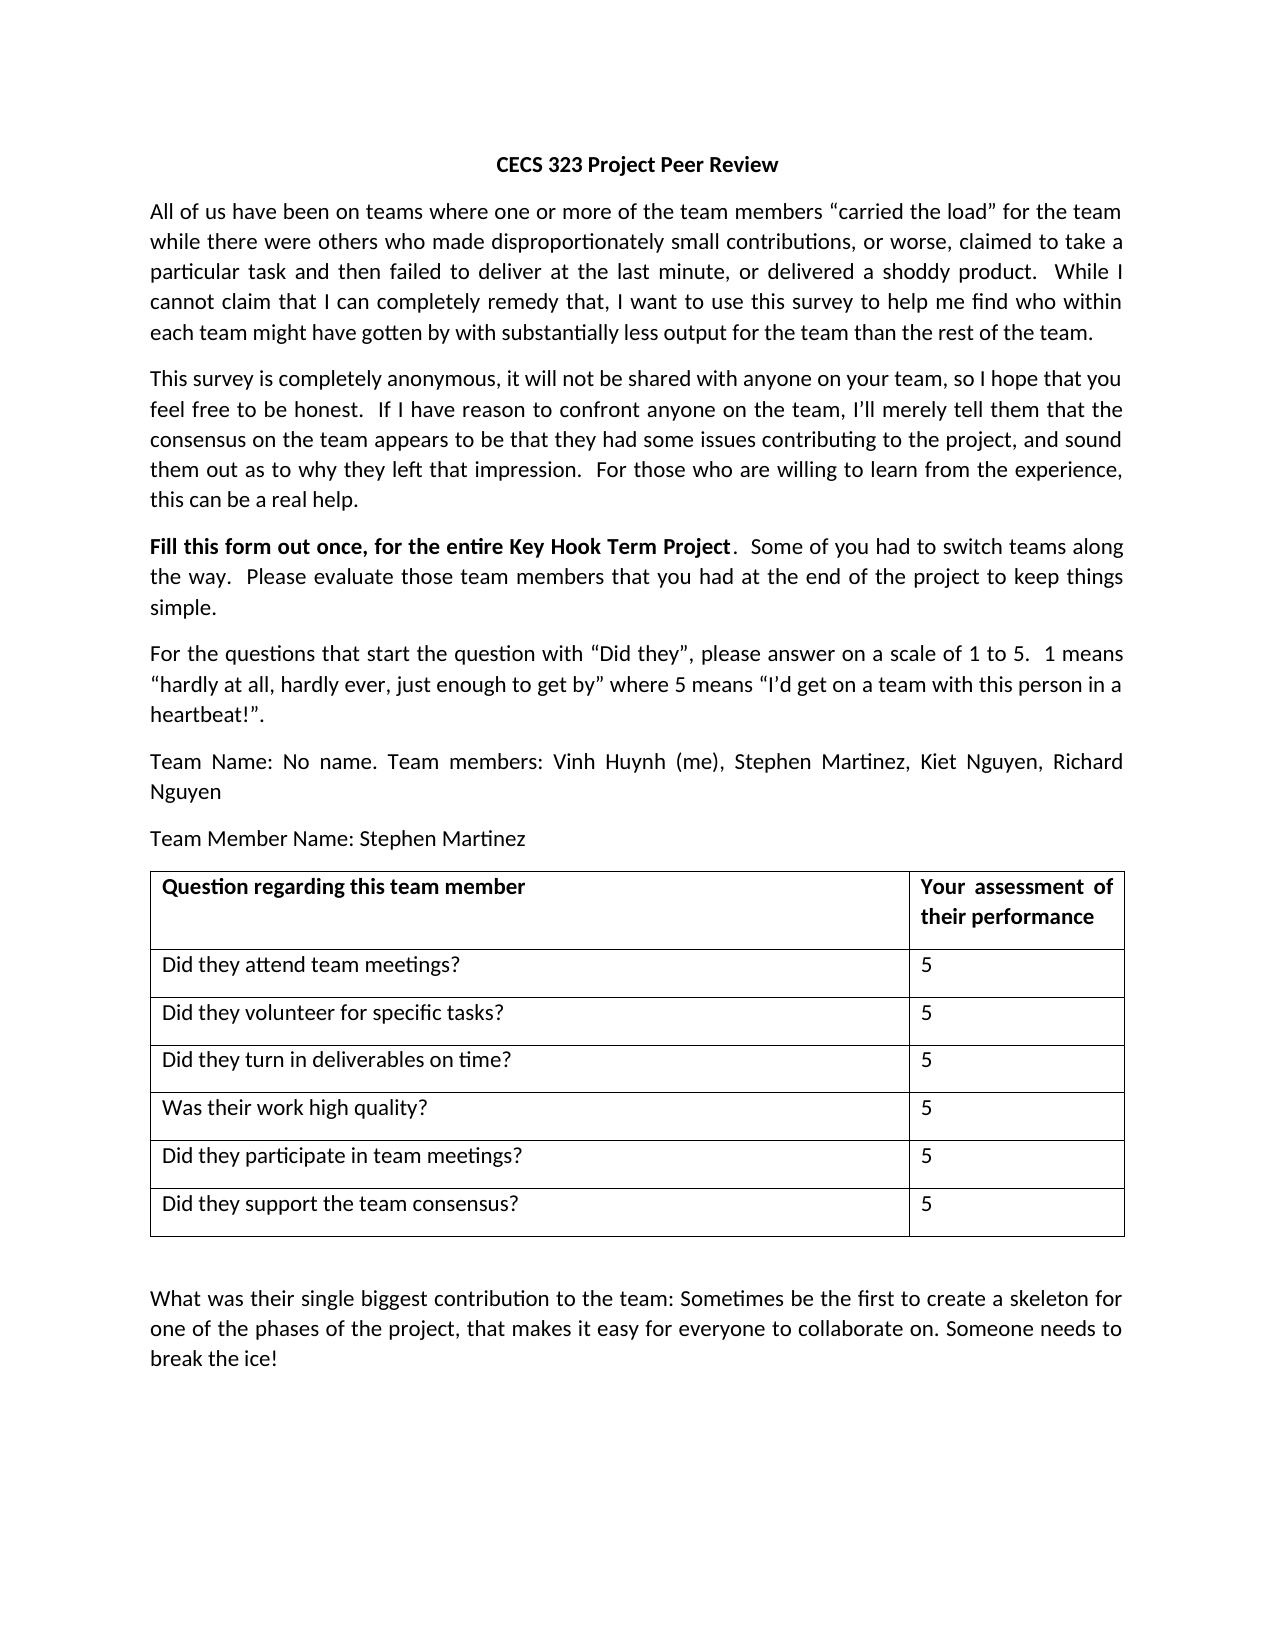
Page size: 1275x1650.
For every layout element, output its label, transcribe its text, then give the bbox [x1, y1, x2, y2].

text Team Member Name: Stephen Martinez [150, 824, 1125, 852]
table_cell 5 [910, 1141, 1124, 1188]
table_cell 5 [910, 950, 1124, 997]
table_cell Did they volunteer for specific tasks? [151, 998, 909, 1044]
table_cell Did they turn in deliverables on time? [151, 1046, 909, 1092]
table_cell Did they attend team meetings? [151, 950, 909, 997]
table_header Your assessment of their performance [910, 872, 1124, 949]
text Team Name: No name. Team members: Vinh Huynh (me), Stephen Martinez, Kiet Nguyen, Richard Nguyen [150, 747, 1125, 805]
text What was their single biggest contribution to the team: Sometimes be the first to create a skeleton for one of the phases of the project, that makes it easy for everyone to collaborate on. Someone needs to break the ice! [150, 1284, 1125, 1372]
table_cell 5 [910, 1189, 1124, 1236]
table_cell 5 [910, 1046, 1124, 1092]
text For the questions that start the question with “Did they”, please answer on a scale of 1 to 5. 1 means “hardly at all, hardly ever, just enough to get by” where 5 means “I’d get on a team with this person in a heartbeat!”. [150, 639, 1125, 728]
table_cell Did they support the team consensus? [151, 1189, 909, 1236]
text All of us have been on teams where one or more of the team members “carried the load” for the team while there were others who made disproportionately small contributions, or worse, claimed to take a particular task and then failed to deliver at the last minute, or delivered a shoddy product. While I cannot claim that I can completely remedy that, I want to use this survey to help me find who within each team might have gotten by with substantially less output for the team than the rest of the team. [150, 197, 1125, 346]
text CECS 323 Project Peer Review [150, 150, 1125, 178]
table_cell 5 [910, 1093, 1124, 1140]
table_cell Did they participate in team meetings? [151, 1141, 909, 1188]
table_header Question regarding this team member [151, 872, 909, 949]
text Fill this form out once, for the entire Key Hook Term Project. Some of you had to switch teams along the way. Please evaluate those team members that you had at the end of the project to keep things simple. [150, 532, 1125, 621]
table_cell Was their work high quality? [151, 1093, 909, 1140]
text This survey is completely anonymous, it will not be shared with anyone on your team, so I hope that you feel free to be honest. If I have reason to confront anyone on the team, I’ll merely tell them that the consensus on the team appears to be that they had some issues contributing to the project, and sound them out as to why they left that impression. For those who are willing to learn from the experience, this can be a real help. [150, 364, 1125, 513]
table_cell 5 [910, 998, 1124, 1044]
